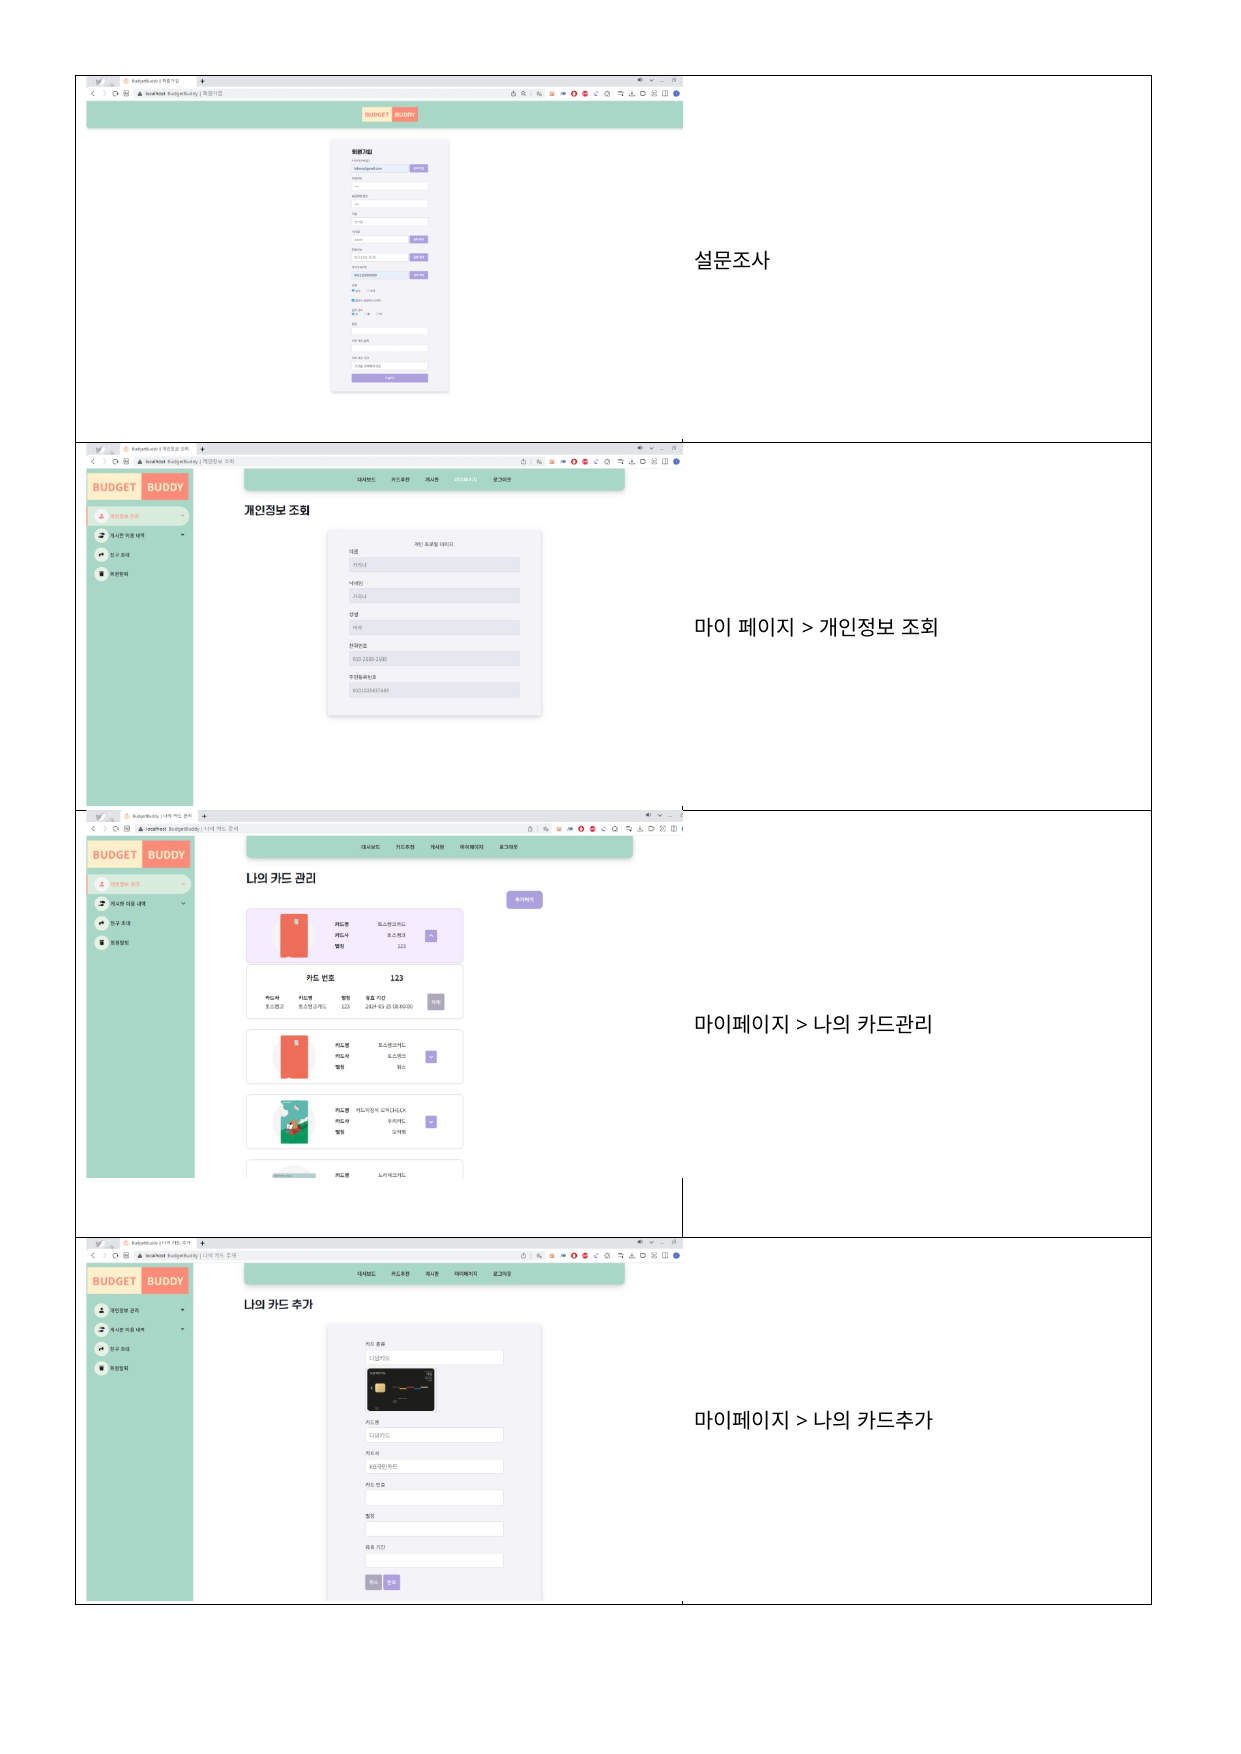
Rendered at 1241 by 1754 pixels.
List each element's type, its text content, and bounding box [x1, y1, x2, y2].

picture [86, 443, 683, 806]
picture [86, 1238, 683, 1601]
table_cell [76, 443, 682, 809]
picture [86, 810, 683, 1178]
table_cell [76, 811, 682, 1237]
table_cell 마이페이지 > 나의 카드추가 [683, 1238, 1151, 1604]
table_cell [76, 76, 682, 442]
table_cell [76, 1238, 682, 1604]
table_cell 마이 페이지 > 개인정보 조회 [683, 443, 1151, 809]
table_cell 설문조사 [683, 76, 1151, 442]
picture [86, 76, 683, 439]
table_cell 마이페이지 > 나의 카드관리 [683, 811, 1151, 1237]
